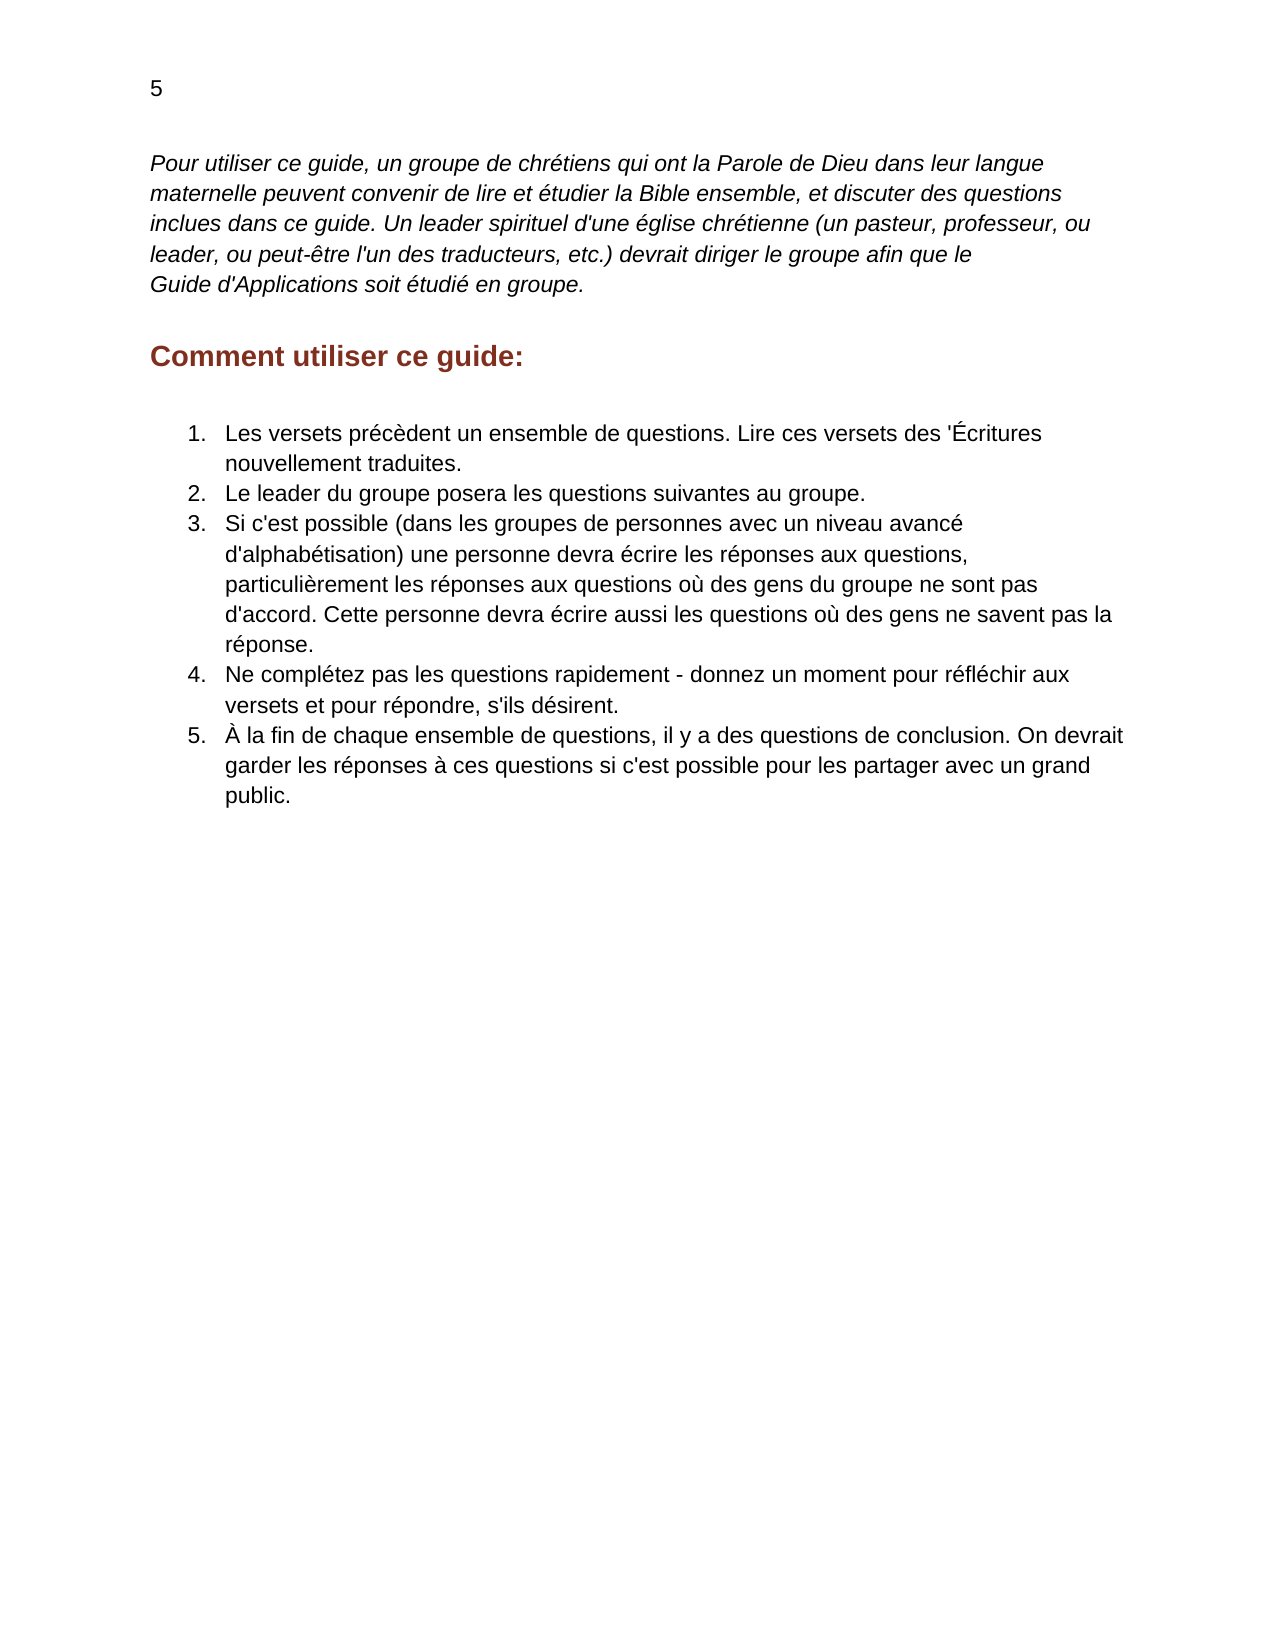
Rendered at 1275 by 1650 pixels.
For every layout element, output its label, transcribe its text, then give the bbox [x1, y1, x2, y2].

subtitle Comment utiliser ce guide: [150, 338, 1125, 372]
list Le leader du groupe posera les questions suivantes au groupe. [187, 480, 1125, 507]
list Les versets précèdent un ensemble de questions. Lire ces versets des 'Écritures nouvellement traduites. [187, 420, 1125, 476]
list Si c'est possible (dans les groupes de personnes avec un niveau avancé d'alphabétisation) une personne devra écrire les réponses aux questions, particulièrement les réponses aux questions où des gens du groupe ne sont pas d'accord. Cette personne devra écrire aussi les questions où des gens ne savent pas la réponse. [187, 510, 1125, 658]
list À la fin de chaque ensemble de questions, il y a des questions de conclusion. On devrait garder les réponses à ces questions si c'est possible pour les partager avec un grand public. [187, 722, 1125, 809]
text Pour utiliser ce guide, un groupe de chrétiens qui ont la Parole de Dieu dans leur langue maternelle peuvent convenir de lire et étudier la Bible ensemble, et discuter des questions inclues dans ce guide. Un leader spirituel d'une église chrétienne (un pasteur, professeur, ou leader, ou peut-être l'un des traducteurs, etc.) devrait diriger le groupe afin que le Guide d'Applications soit étudié en groupe. [150, 150, 1125, 297]
list Ne complétez pas les questions rapidement - donnez un moment pour réfléchir aux versets et pour répondre, s'ils désirent. [187, 661, 1125, 718]
